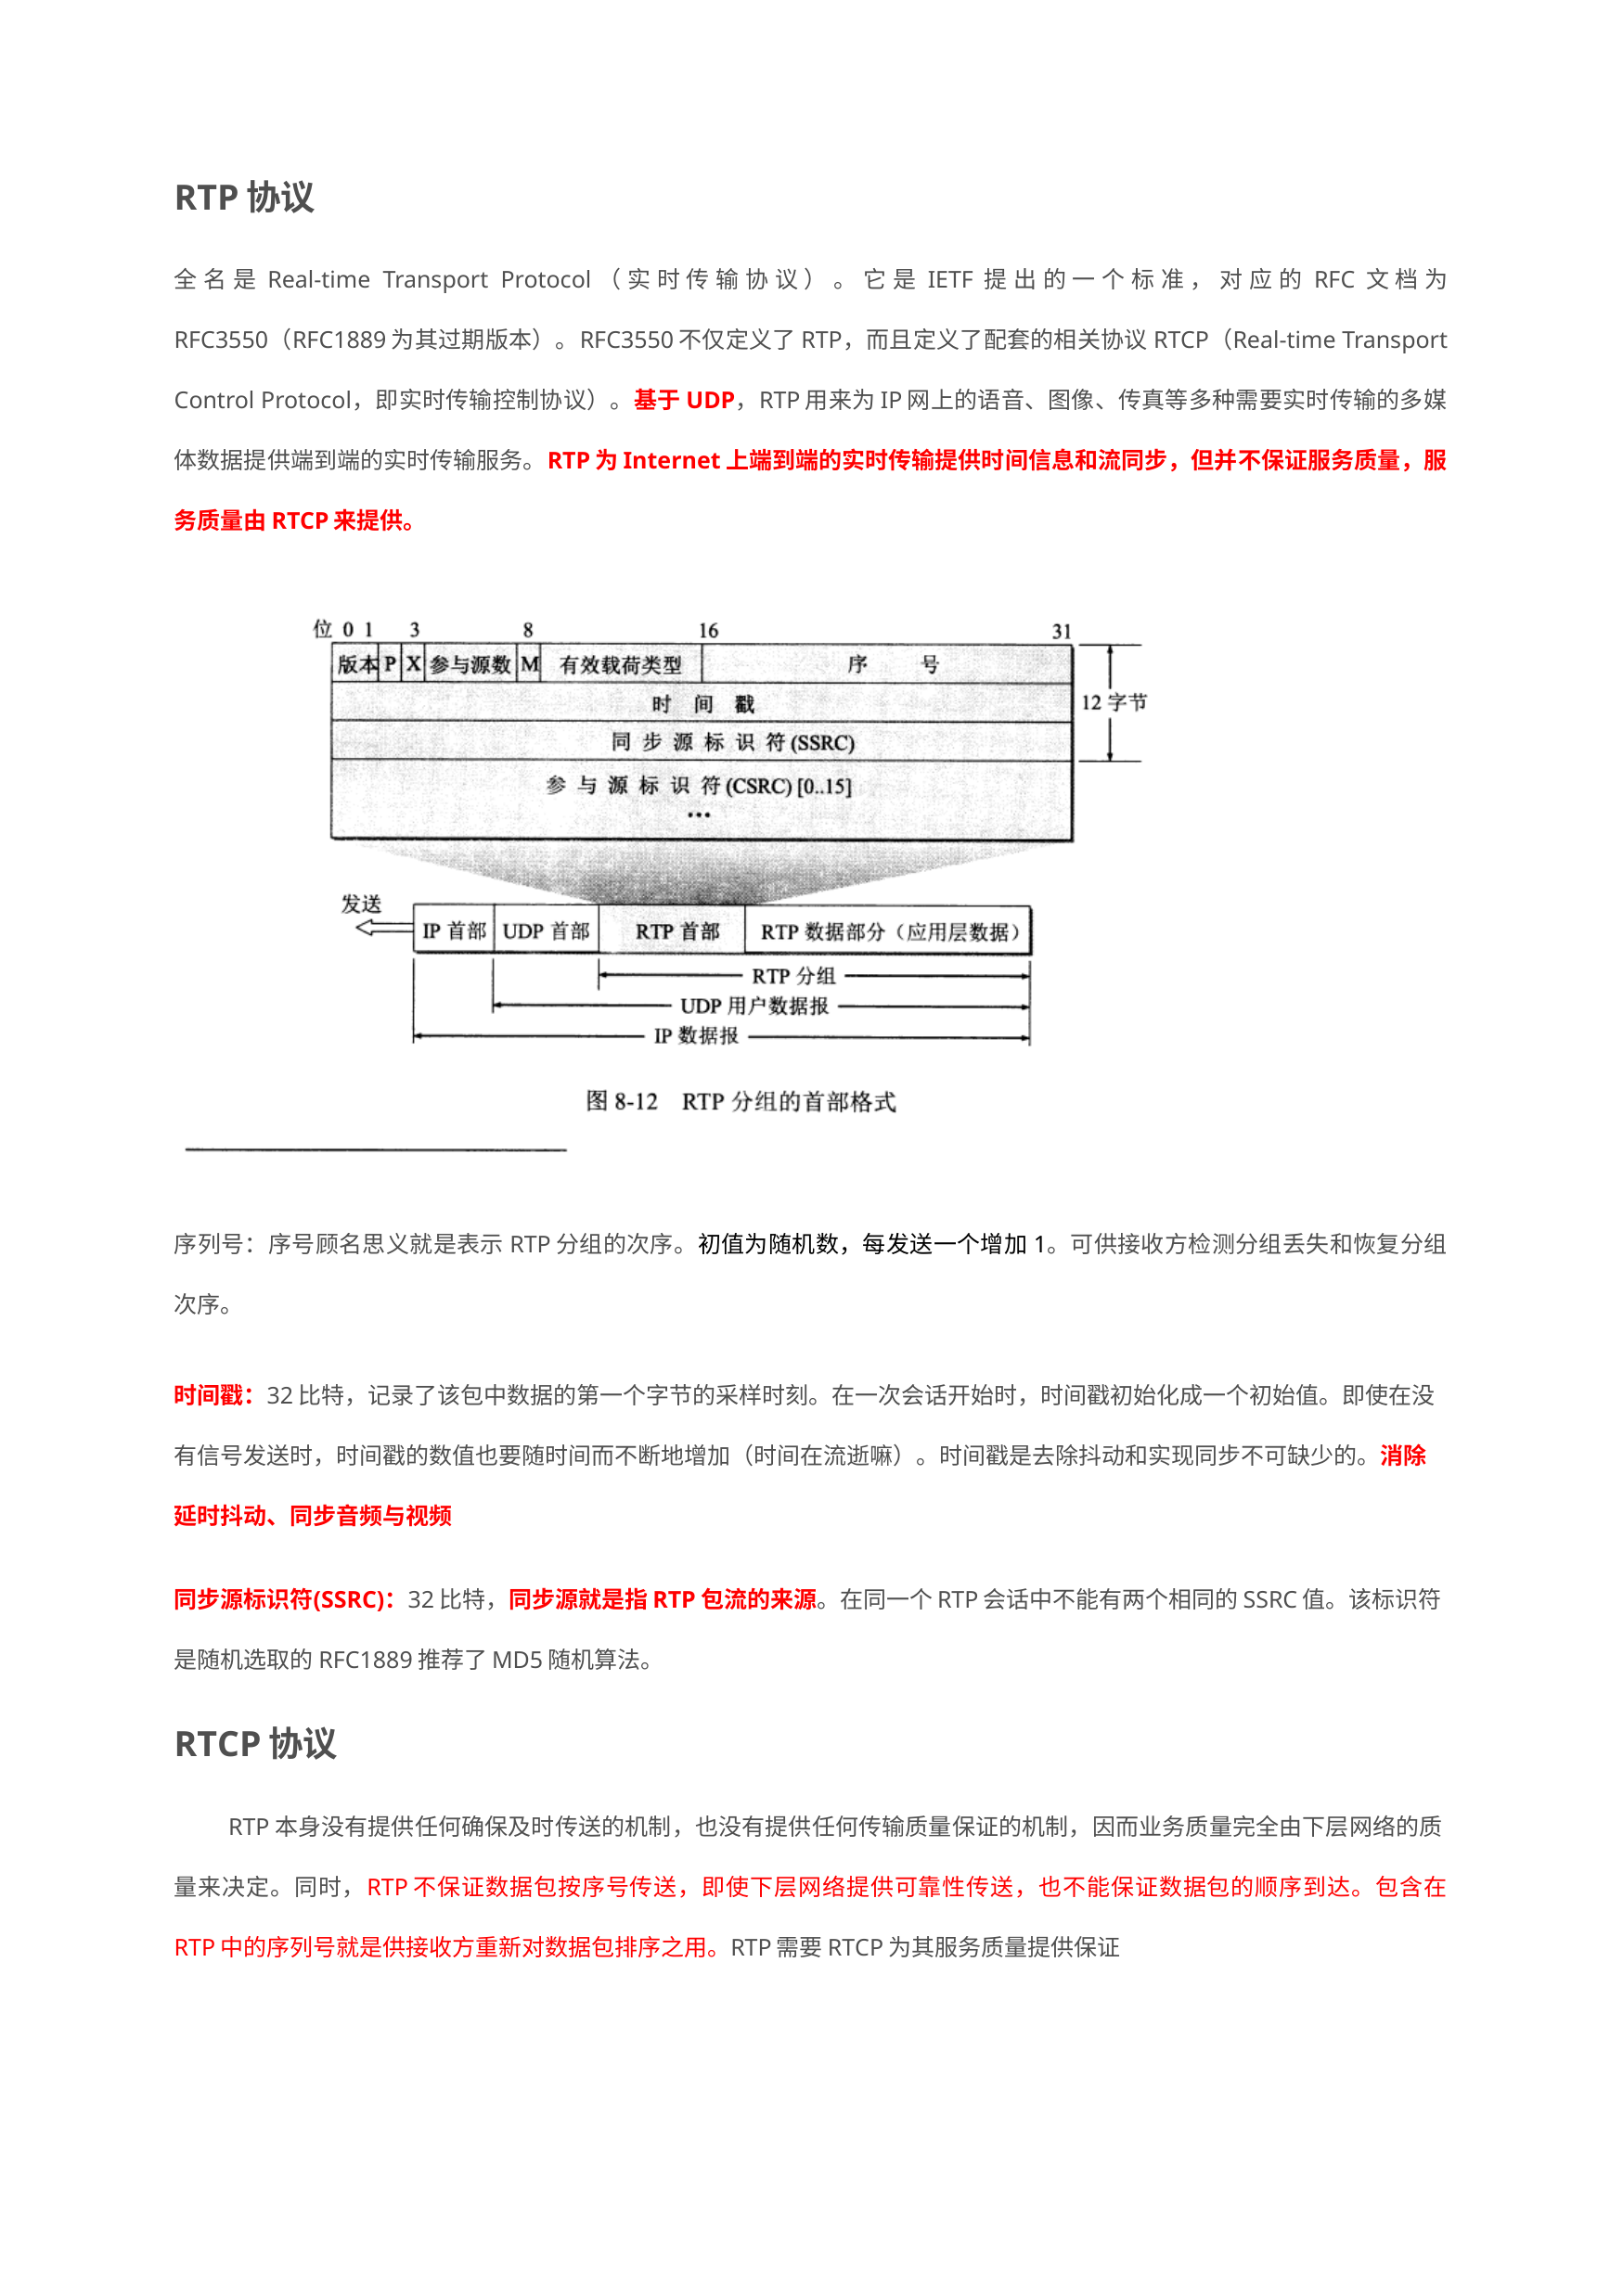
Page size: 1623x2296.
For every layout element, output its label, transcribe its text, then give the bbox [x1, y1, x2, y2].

text 序列号：序号顾名思义就是表示RTP分组的次序。初值为随机数，每发送一个增加1。可供接收方检测分组丢失和恢复分组次序。 [174, 1212, 1449, 1333]
subtitle RTCP协议 [174, 1712, 1449, 1772]
picture [174, 609, 1243, 1153]
subtitle RTP协议 [174, 164, 1449, 224]
text RTP本身没有提供任何确保及时传送的机制，也没有提供任何传输质量保证的机制，因而业务质量完全由下层网络的质量来决定。同时，RTP不保证数据包按序号传送，即使下层网络提供可靠性传送，也不能保证数据包的顺序到达。包含在RTP中的序列号就是供接收方重新对数据包排序之用。RTP需要RTCP为其服务质量提供保证 [174, 1795, 1449, 1976]
text 时间戳：32比特，记录了该包中数据的第一个字节的采样时刻。在一次会话开始时，时间戳初始化成一个初始值。即使在没有信号发送时，时间戳的数值也要随时间而不断地增加（时间在流逝嘛）。时间戳是去除抖动和实现同步不可缺少的。消除延时抖动、同步音频与视频 [174, 1364, 1449, 1545]
text 同步源标识符(SSRC)：32比特，同步源就是指RTP包流的来源。在同一个RTP会话中不能有两个相同的SSRC值。该标识符是随机选取的 RFC1889推荐了MD5随机算法。 [174, 1568, 1449, 1688]
text 全名是Real-time Transport Protocol（实时传输协议）。它是IETF提出的一个标准，对应的RFC文档为RFC3550（RFC1889为其过期版本）。RFC3550不仅定义了RTP，而且定义了配套的相关协议RTCP（Real-time Transport Control Protocol，即实时传输控制协议）。基于UDP，RTP用来为IP网上的语音、图像、传真等多种需要实时传输的多媒体数据提供端到端的实时传输服务。RTP为Internet上端到端的实时传输提供时间信息和流同步，但并不保证服务质量，服务质量由RTCP来提供。 [174, 248, 1449, 549]
